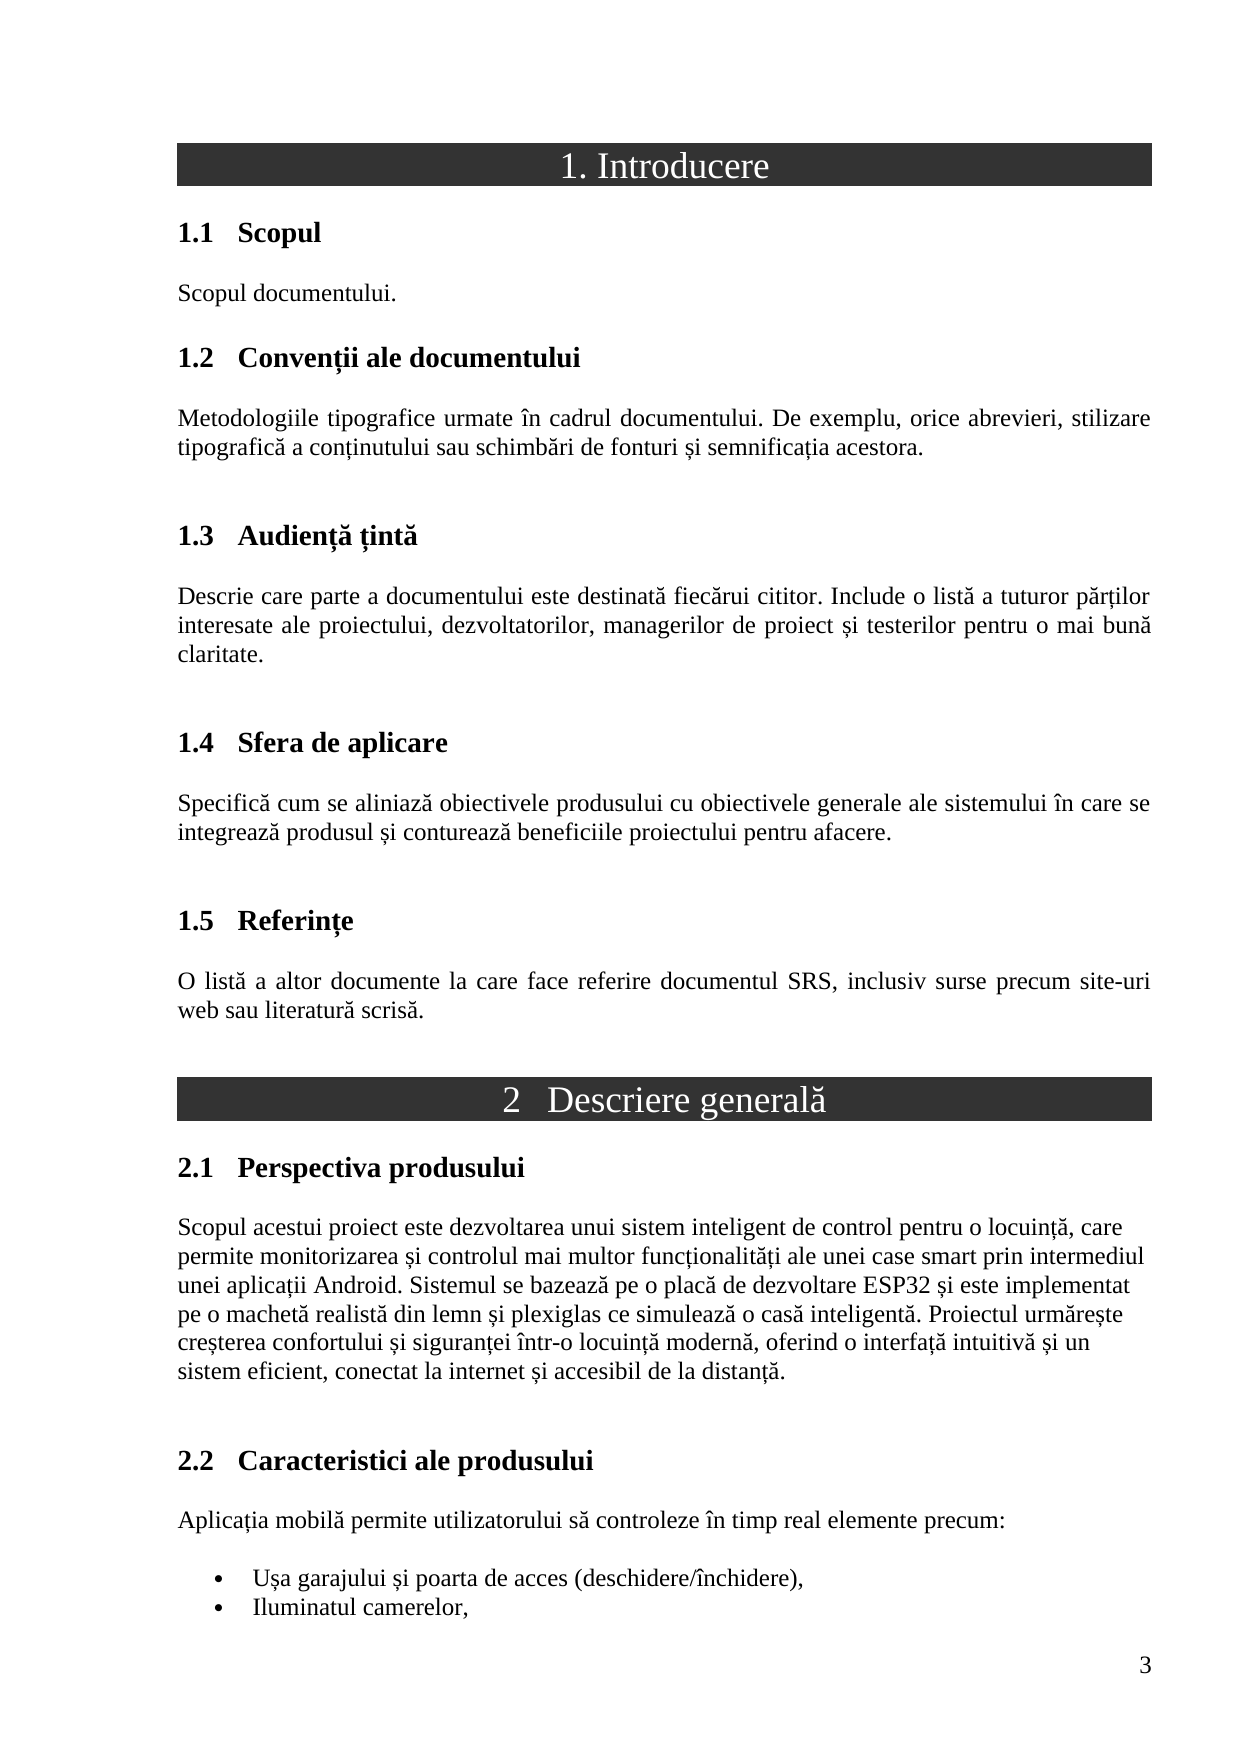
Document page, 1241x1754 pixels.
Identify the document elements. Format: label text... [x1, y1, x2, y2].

subtitle Convenții ale documentului [177, 340, 1152, 374]
text Descrie care parte a documentului este destinată fiecărui cititor. Include o listă a tuturor părților interesate ale proiectului, dezvoltatorilor, managerilor de proiect și testerilor pentru o mai bună claritate. [177, 581, 1152, 667]
text Specifică cum se aliniază obiectivele produsului cu obiectivele generale ale sistemului în care se integrează produsul și conturează beneficiile proiectului pentru afacere. [177, 788, 1152, 846]
subtitle Sfera de aplicare [177, 725, 1152, 759]
subtitle Caracteristici ale produsului [177, 1443, 1152, 1476]
subtitle Audiență țintă [177, 518, 1152, 552]
subtitle Referințe [177, 903, 1152, 937]
text Scopul documentului. [177, 278, 1152, 307]
list Iluminatul camerelor, [215, 1592, 1152, 1621]
text Scopul acestui proiect este dezvoltarea unui sistem inteligent de control pentru o locuință, care permite monitorizarea și controlul mai multor funcționalități ale unei case smart prin intermediul unei aplicații Android. Sistemul se bazează pe o placă de dezvoltare ESP32 și este implementat pe o machetă realistă din lemn și plexiglas ce simulează o casă inteligentă. Proiectul urmărește creșterea confortului și siguranței într-o locuință modernă, oferind o interfață intuitivă și un sistem eficient, conectat la internet și accesibil de la distanță. [177, 1212, 1152, 1385]
subtitle Scopul [177, 215, 1152, 249]
subtitle Introducere [177, 143, 1152, 186]
subtitle Descriere generală [177, 1077, 1152, 1121]
text Metodologiile tipografice urmate în cadrul documentului. De exemplu, orice abrevieri, stilizare tipografică a conținutului sau schimbări de fonturi și semnificația acestora. [177, 403, 1152, 461]
list Ușa garajului și poarta de acces (deschidere/închidere), [215, 1563, 1152, 1592]
text O listă a altor documente la care face referire documentul SRS, inclusiv surse precum site-uri web sau literatură scrisă. [177, 966, 1152, 1024]
text Aplicația mobilă permite utilizatorului să controleze în timp real elemente precum: [177, 1506, 1152, 1534]
subtitle Perspectiva produsului [177, 1150, 1152, 1183]
